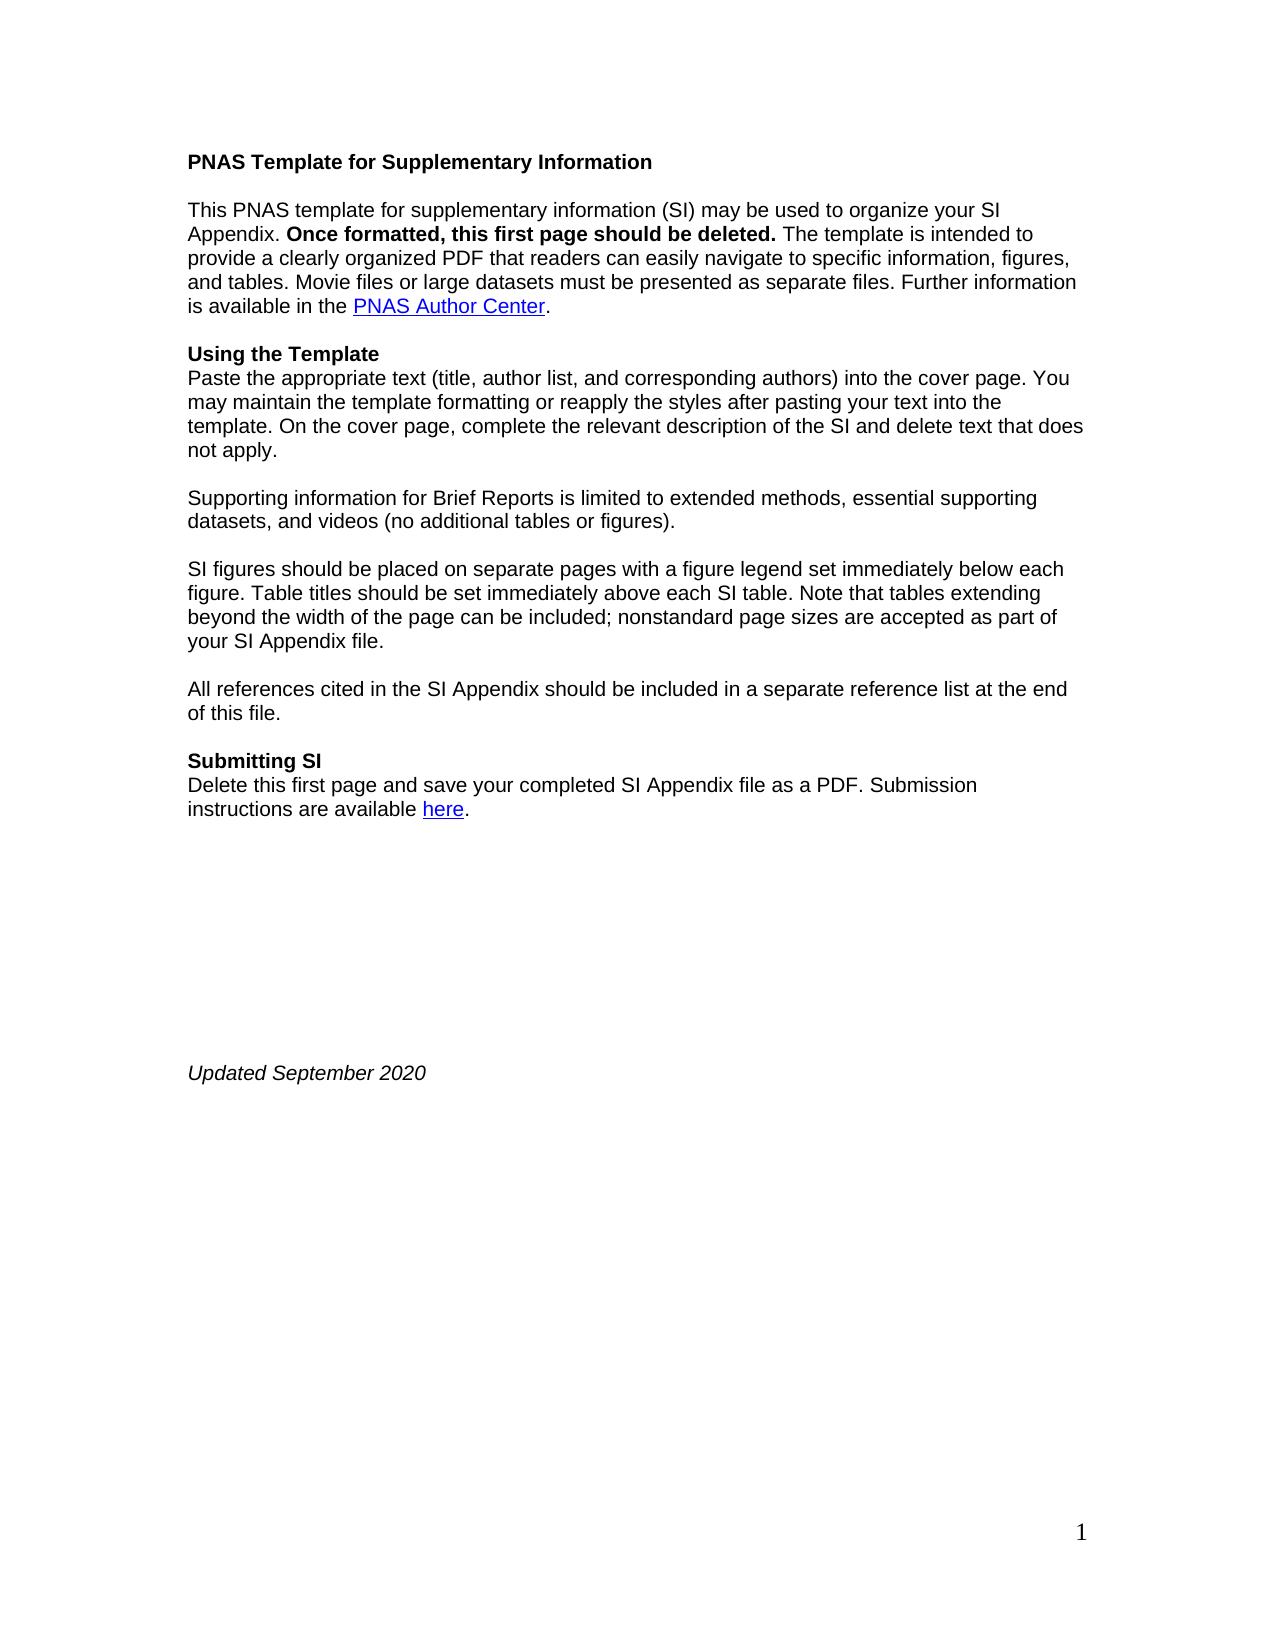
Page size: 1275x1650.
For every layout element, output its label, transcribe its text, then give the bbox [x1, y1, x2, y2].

text SI figures should be placed on separate pages with a figure legend set immediately below each figure. Table titles should be set immediately above each SI table. Note that tables extending beyond the width of the page can be included; nonstandard page sizes are accepted as part of your SI Appendix file. [187, 557, 1087, 653]
text This PNAS template for supplementary information (SI) may be used to organize your SI Appendix. Once formatted, this first page should be deleted. The template is intended to provide a clearly organized PDF that readers can easily navigate to specific information, figures, and tables. Movie files or large datasets must be presented as separate files. Further information is available in the PNAS Author Center. [187, 198, 1087, 318]
text Using the Template [187, 342, 1087, 366]
text Submitting SI [187, 749, 1087, 773]
text Paste the appropriate text (title, author list, and corresponding authors) into the cover page. You may maintain the template formatting or reapply the styles after pasting your text into the template. On the cover page, complete the relevant description of the SI and delete text that does not apply. [187, 366, 1087, 461]
text Updated September 2020 [187, 1060, 1087, 1084]
text All references cited in the SI Appendix should be included in a separate reference list at the end of this file. [187, 677, 1087, 725]
text Delete this first page and save your completed SI Appendix file as a PDF. Submission instructions are available here. [187, 773, 1087, 821]
text PNAS Template for Supplementary Information [187, 150, 1087, 174]
text Supporting information for Brief Reports is limited to extended methods, essential supporting datasets, and videos (no additional tables or figures). [187, 485, 1087, 533]
